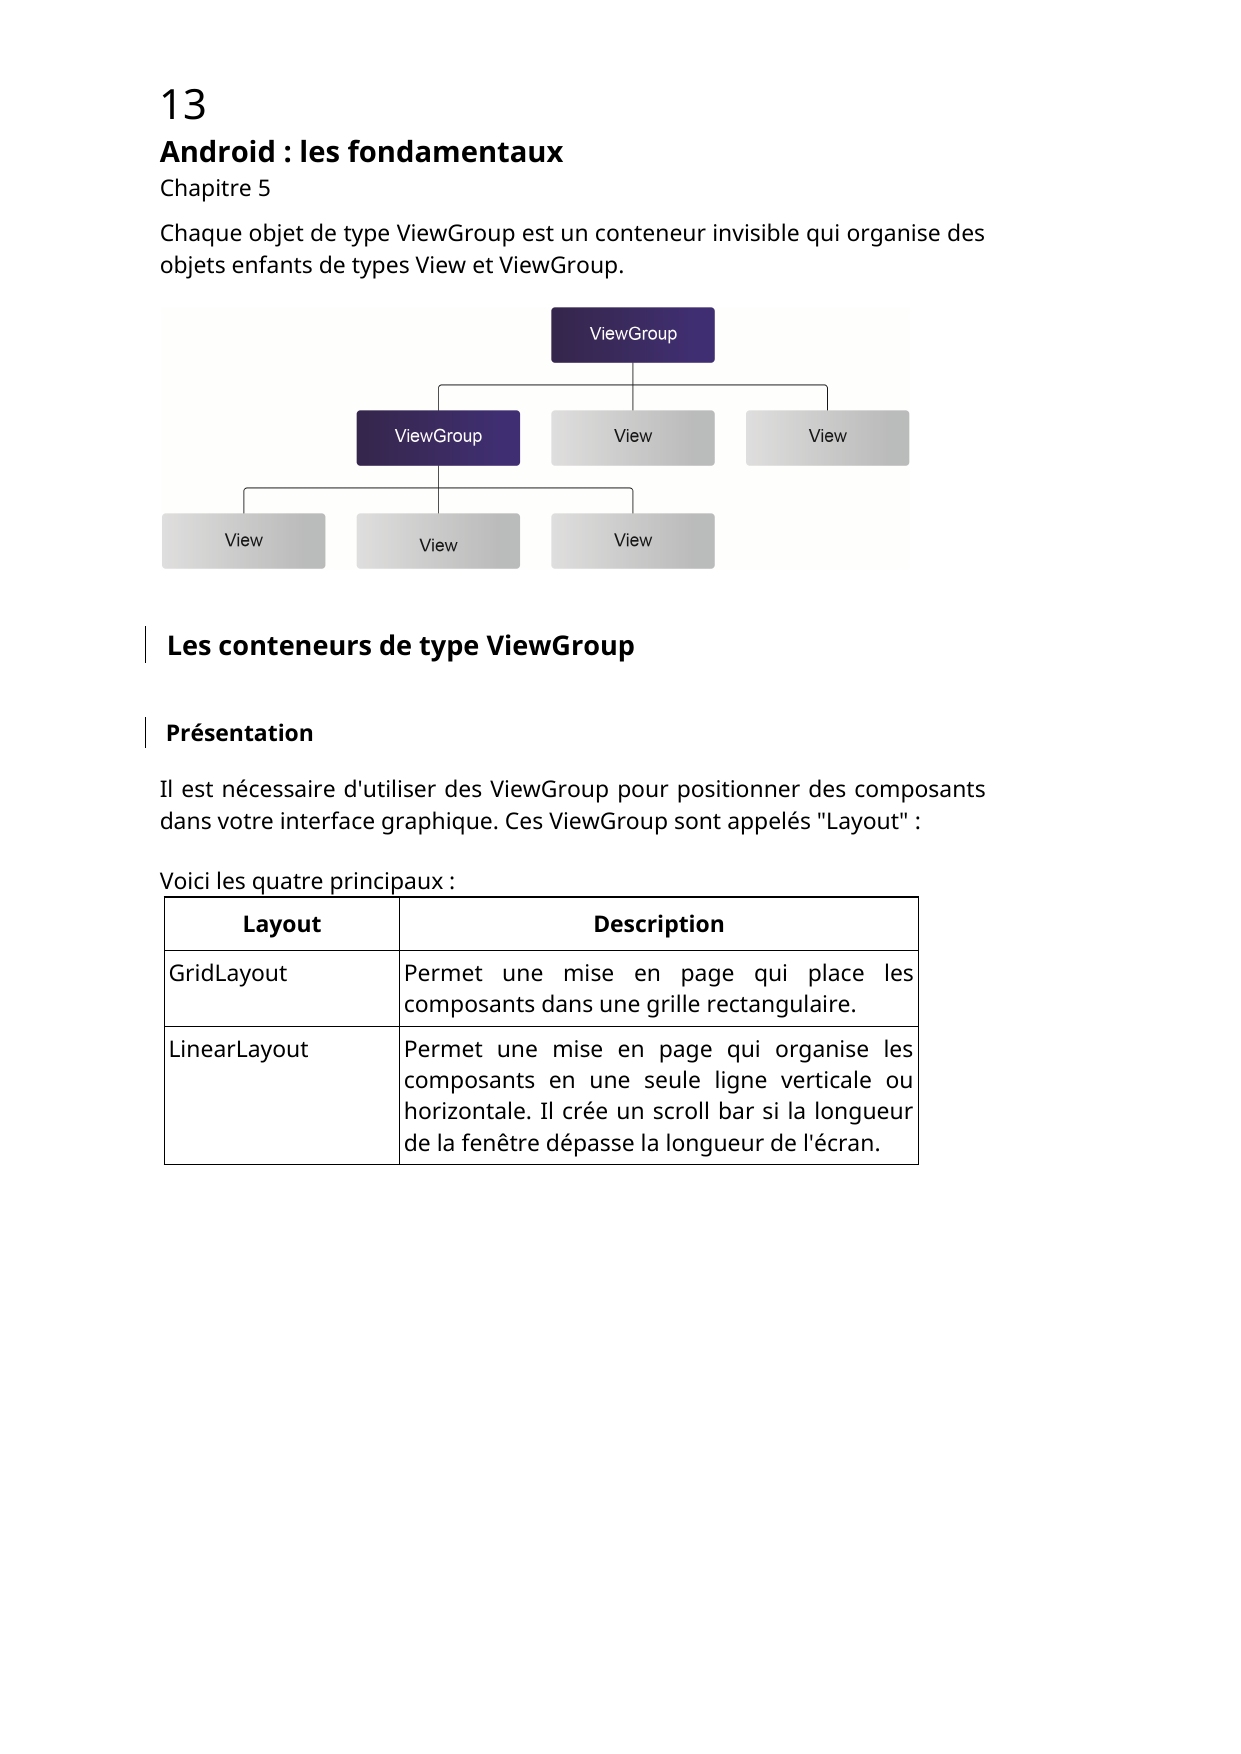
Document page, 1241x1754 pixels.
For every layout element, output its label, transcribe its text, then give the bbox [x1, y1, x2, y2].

table_header Layout [165, 898, 399, 949]
table_cell Permet une mise en page qui organise les composants en une seule ligne verticale ou horizontale. Il crée un scroll bar si la longueur de la fenêtre dépasse la longueur de l'écran. [400, 1027, 918, 1164]
table_header Description [400, 898, 918, 949]
list Les conteneurs de type ViewGroup [159, 626, 986, 663]
text Voici les quatre principaux : [159, 865, 986, 896]
table_cell GridLayout [165, 951, 399, 1026]
table_cell Permet une mise en page qui place les composants dans une grille rectangulaire. [400, 951, 918, 1026]
list Présentation [159, 717, 986, 748]
table_cell LinearLayout [165, 1027, 399, 1164]
text Il est nécessaire d'utiliser des ViewGroup pour positionner des composants dans votre interface graphique. Ces ViewGroup sont appelés "Layout" : [159, 773, 986, 836]
text Chaque objet de type ViewGroup est un conteneur invisible qui organise des objets enfants de types View et ViewGroup. [159, 217, 986, 280]
